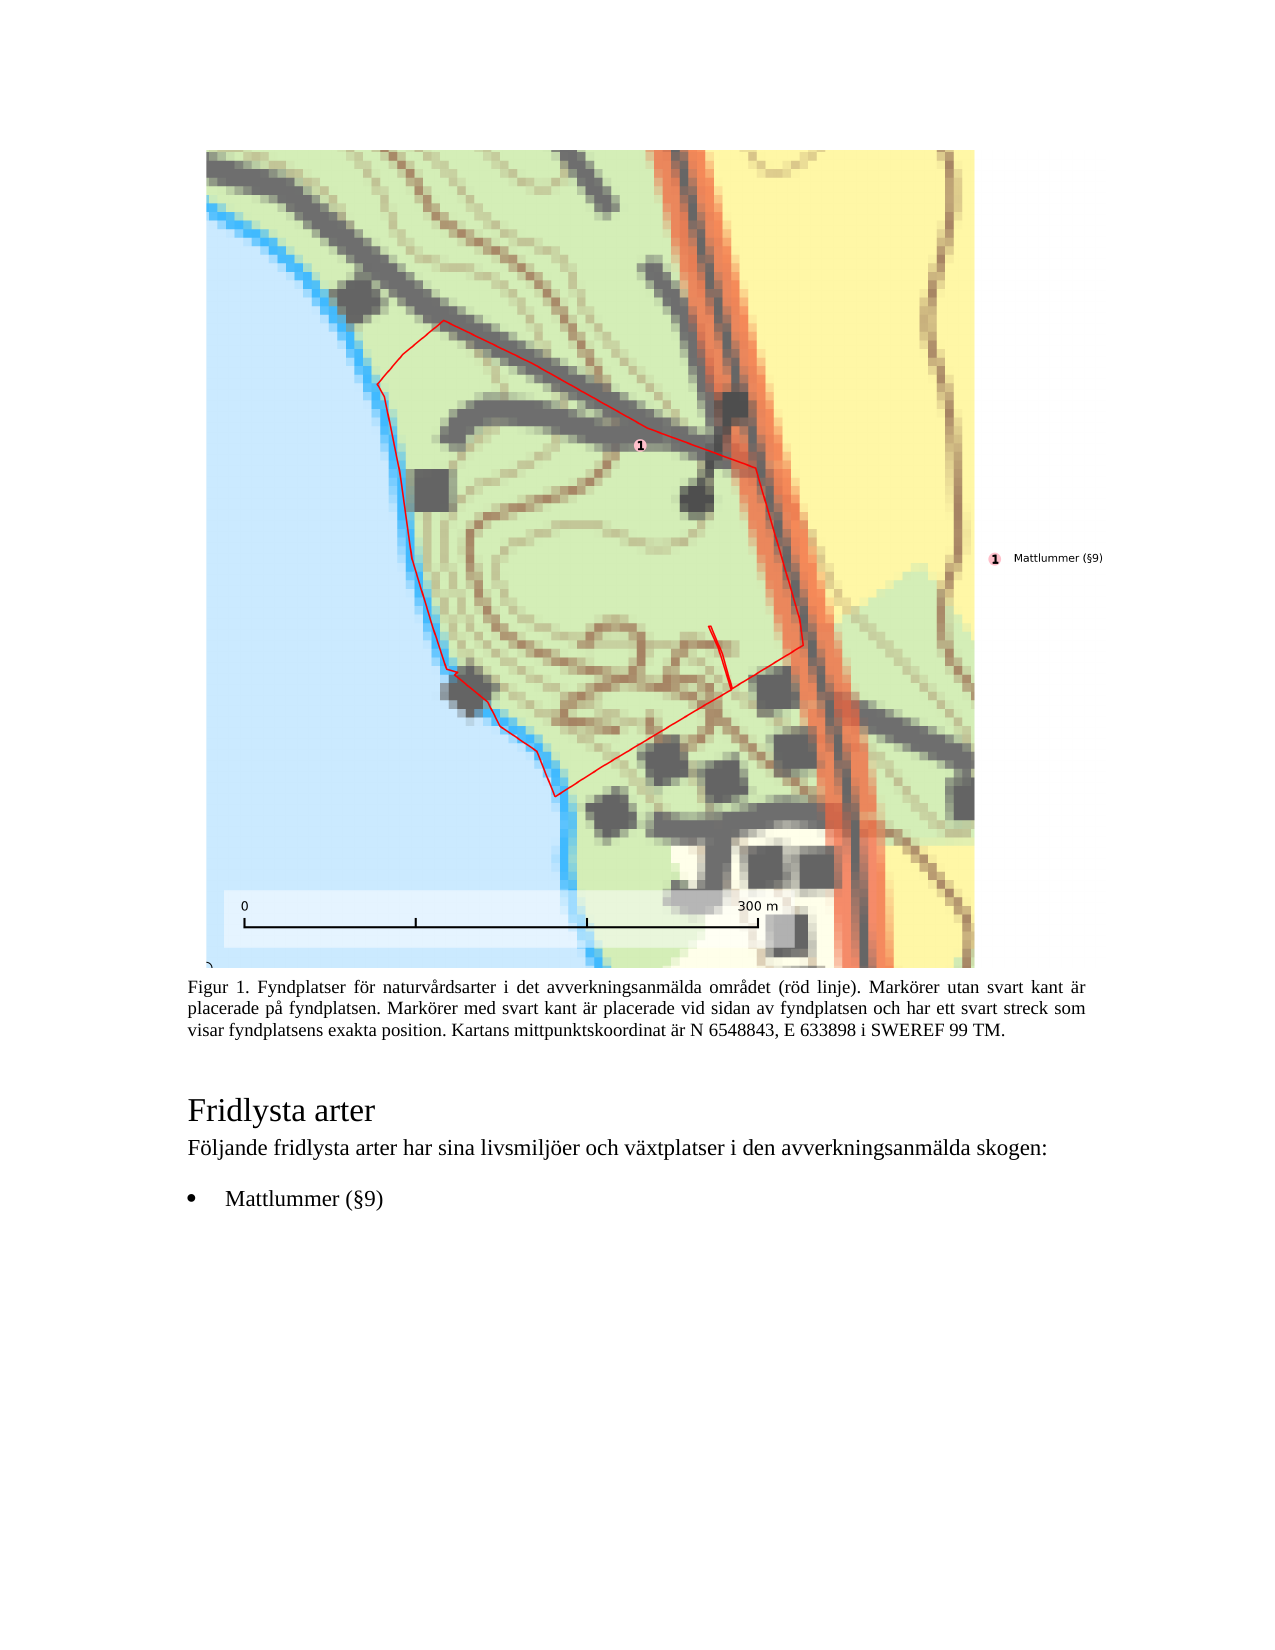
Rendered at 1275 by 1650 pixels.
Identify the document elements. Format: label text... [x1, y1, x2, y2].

list Mattlummer (§9) [187, 1185, 1087, 1212]
picture [206, 150, 1107, 968]
subtitle Fridlysta arter [187, 1090, 1087, 1129]
text Figur 1. Fyndplatser för naturvårdsarter i det avverkningsanmälda området (röd linje). Markörer utan svart kant är placerade på fyndplatsen. Markörer med svart kant är placerade vid sidan av fyndplatsen och har ett svart streck som visar fyndplatsens exakta position. Kartans mittpunktskoordinat är N 6548843, E 633898 i SWEREF 99 TM. [187, 976, 1087, 1040]
text Följande fridlysta arter har sina livsmiljöer och växtplatser i den avverkningsanmälda skogen: [187, 1134, 1087, 1161]
